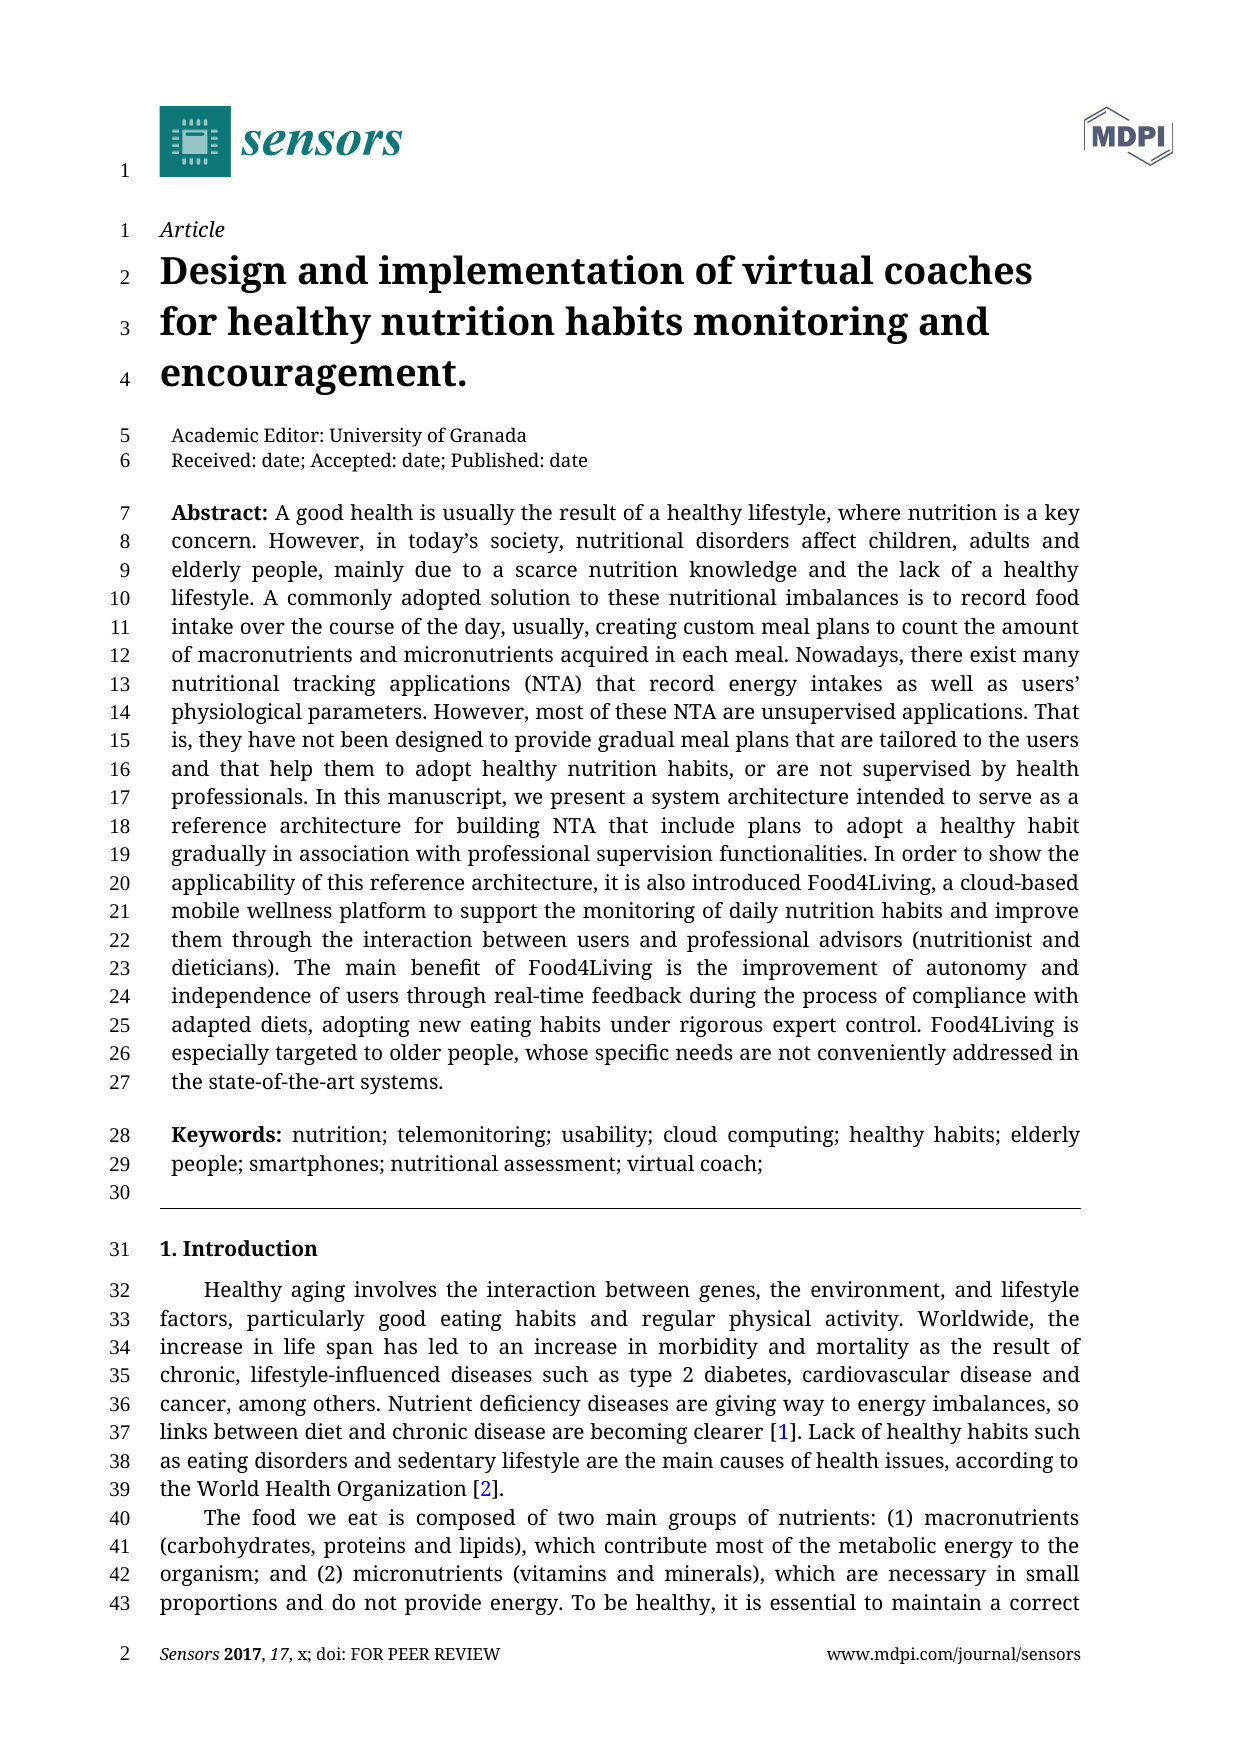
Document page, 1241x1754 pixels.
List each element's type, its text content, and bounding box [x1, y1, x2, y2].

text Academic Editor: University of Granada [171, 422, 1081, 448]
title Design and implementation of virtual coaches for healthy nutrition habits monitoring and encouragement. [159, 244, 1081, 397]
text Abstract: A good health is usually the result of a healthy lifestyle, where nutrition is a key concern. However, in today’s society, nutritional disorders affect children, adults and elderly people, mainly due to a scarce nutrition knowledge and the lack of a healthy lifestyle. A commonly adopted solution to these nutritional imbalances is to record food intake over the course of the day, usually, creating custom meal plans to count the amount of macronutrients and micronutrients acquired in each meal. Nowadays, there exist many nutritional tracking applications (NTA) that record energy intakes as well as users’ physiological parameters. However, most of these NTA are unsupervised applications. That is, they have not been designed to provide gradual meal plans that are tailored to the users and that help them to adopt healthy nutrition habits, or are not supervised by health professionals. In this manuscript, we present a system architecture intended to serve as a reference architecture for building NTA that include plans to adopt a healthy habit gradually in association with professional supervision functionalities. In order to show the applicability of this reference architecture, it is also introduced Food4Living, a cloud-based mobile wellness platform to support the monitoring of daily nutrition habits and improve them through the interaction between users and professional advisors (nutritionist and dieticians). The main benefit of Food4Living is the improvement of autonomy and independence of users through real-time feedback during the process of compliance with adapted diets, adopting new eating habits under rigorous expert control. Food4Living is especially targeted to older people, whose specific needs are not conveniently addressed in the state-of-the-art systems. [171, 498, 1081, 1095]
text Keywords: nutrition; telemonitoring; usability; cloud computing; healthy habits; elderly people; smartphones; nutritional assessment; virtual coach; [171, 1120, 1081, 1177]
text Article [159, 216, 1081, 244]
subtitle 1. Introduction [159, 1234, 1081, 1263]
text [159, 1503, 1081, 1616]
text Received: date; Accepted: date; Published: date [171, 448, 1081, 473]
picture [1083, 106, 1174, 166]
picture [159, 106, 403, 177]
text Healthy aging involves the interaction between genes, the environment, and lifestyle factors, particularly good eating habits and regular physical activity. Worldwide, the increase in life span has led to an increase in morbidity and mortality as the result of chronic, lifestyle-influenced diseases such as type 2 diabetes, cardiovascular disease and cancer, among others. Nutrient deficiency diseases are giving way to energy imbalances, so links between diet and chronic disease are becoming clearer [1]. Lack of healthy habits such as eating disorders and sedentary lifestyle are the main causes of health issues, according to the World Health Organization [2]. [159, 1275, 1081, 1503]
